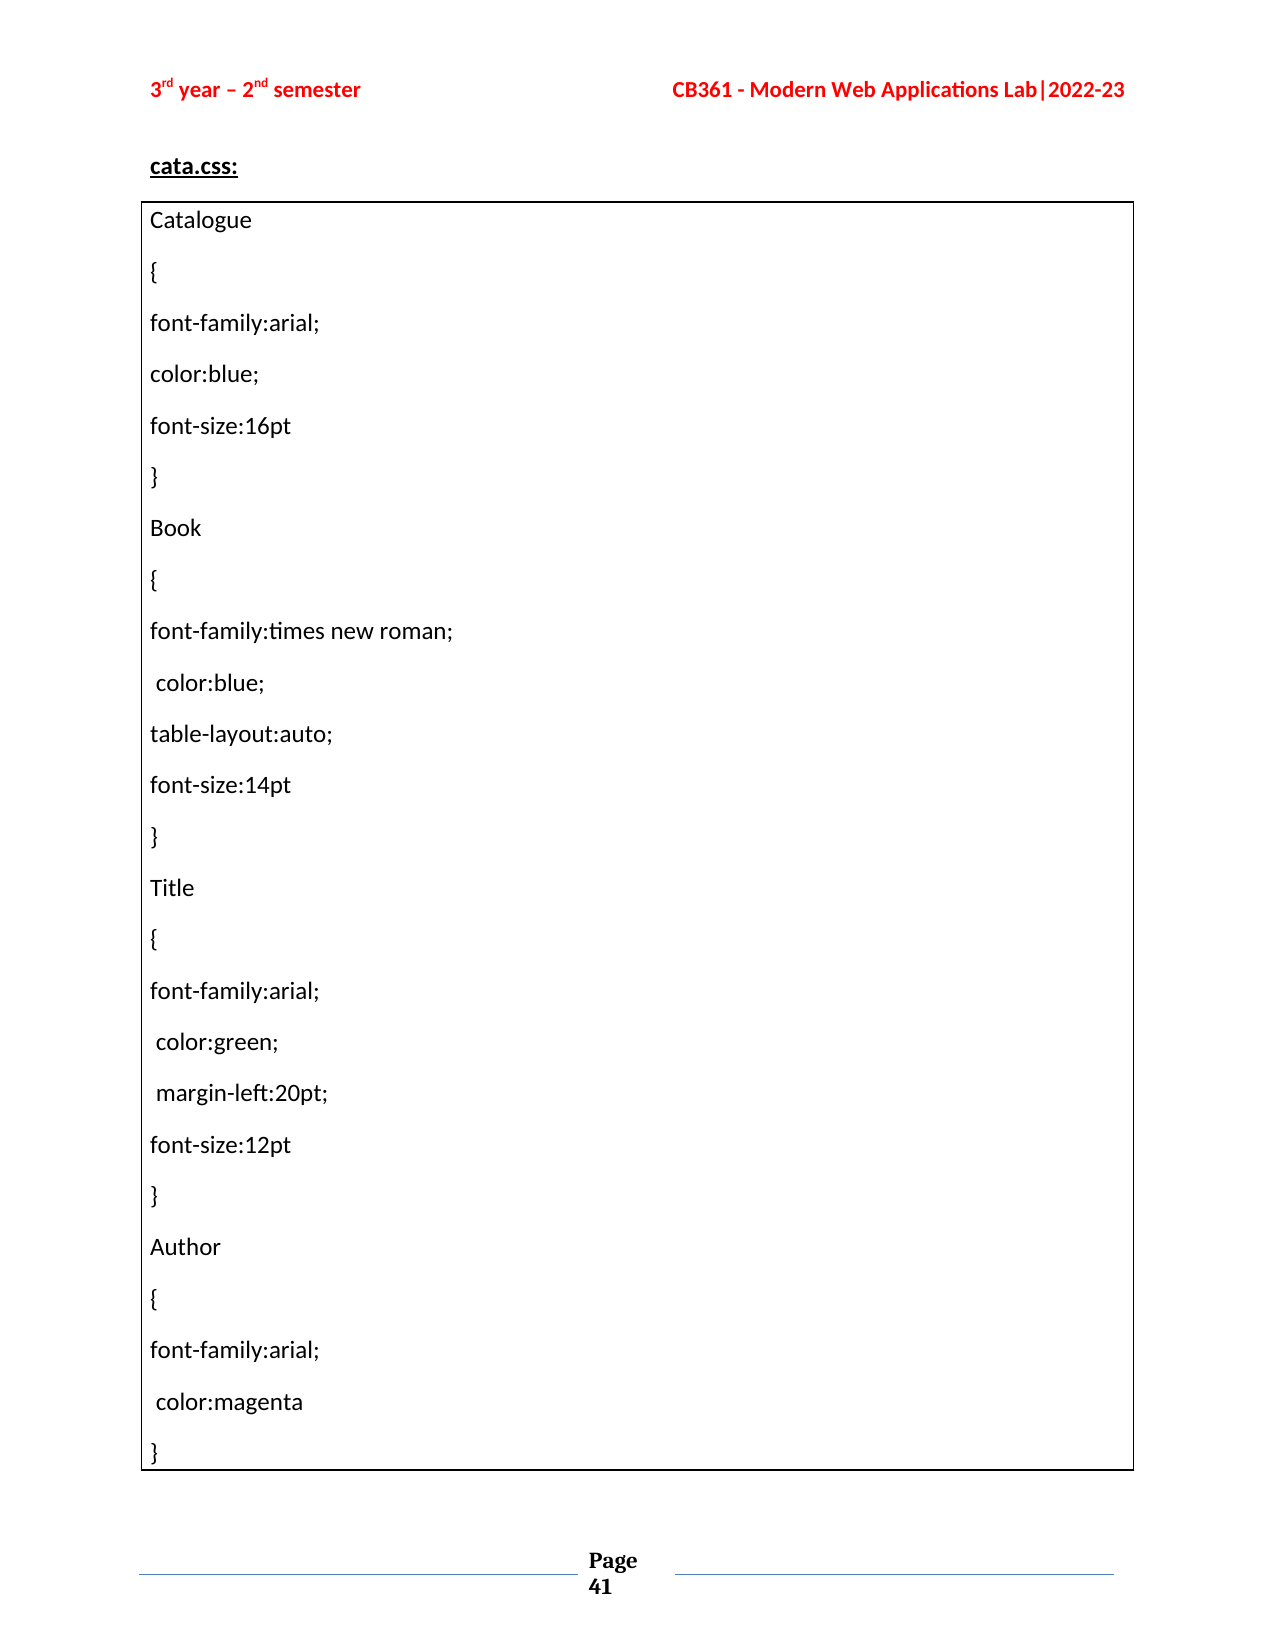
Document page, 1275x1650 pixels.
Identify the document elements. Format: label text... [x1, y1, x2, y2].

text font-size:12pt [142, 1126, 1133, 1159]
text font-size:14pt [142, 766, 1133, 800]
text Title [142, 869, 1133, 903]
text font-family:arial; [142, 1331, 1133, 1365]
text Book [142, 509, 1133, 543]
text font-size:16pt [142, 407, 1133, 440]
text { [142, 561, 1133, 594]
text color:green; [142, 1023, 1133, 1057]
text { [142, 253, 1133, 286]
text Catalogue [142, 203, 1133, 235]
text { [142, 1280, 1133, 1313]
text } [142, 1177, 1133, 1211]
text color:blue; [142, 663, 1133, 697]
text margin-left:20pt; [142, 1074, 1133, 1108]
text { [142, 920, 1133, 954]
text } [142, 1434, 1133, 1469]
text table-layout:auto; [142, 715, 1133, 748]
text Author [142, 1228, 1133, 1262]
text font-family:arial; [142, 304, 1133, 338]
text color:magenta [142, 1382, 1133, 1416]
text color:blue; [142, 355, 1133, 389]
text } [142, 458, 1133, 492]
text font-family:arial; [142, 972, 1133, 1005]
text cata.css: [150, 150, 1125, 181]
text } [142, 818, 1133, 851]
text font-family:times new roman; [142, 612, 1133, 646]
